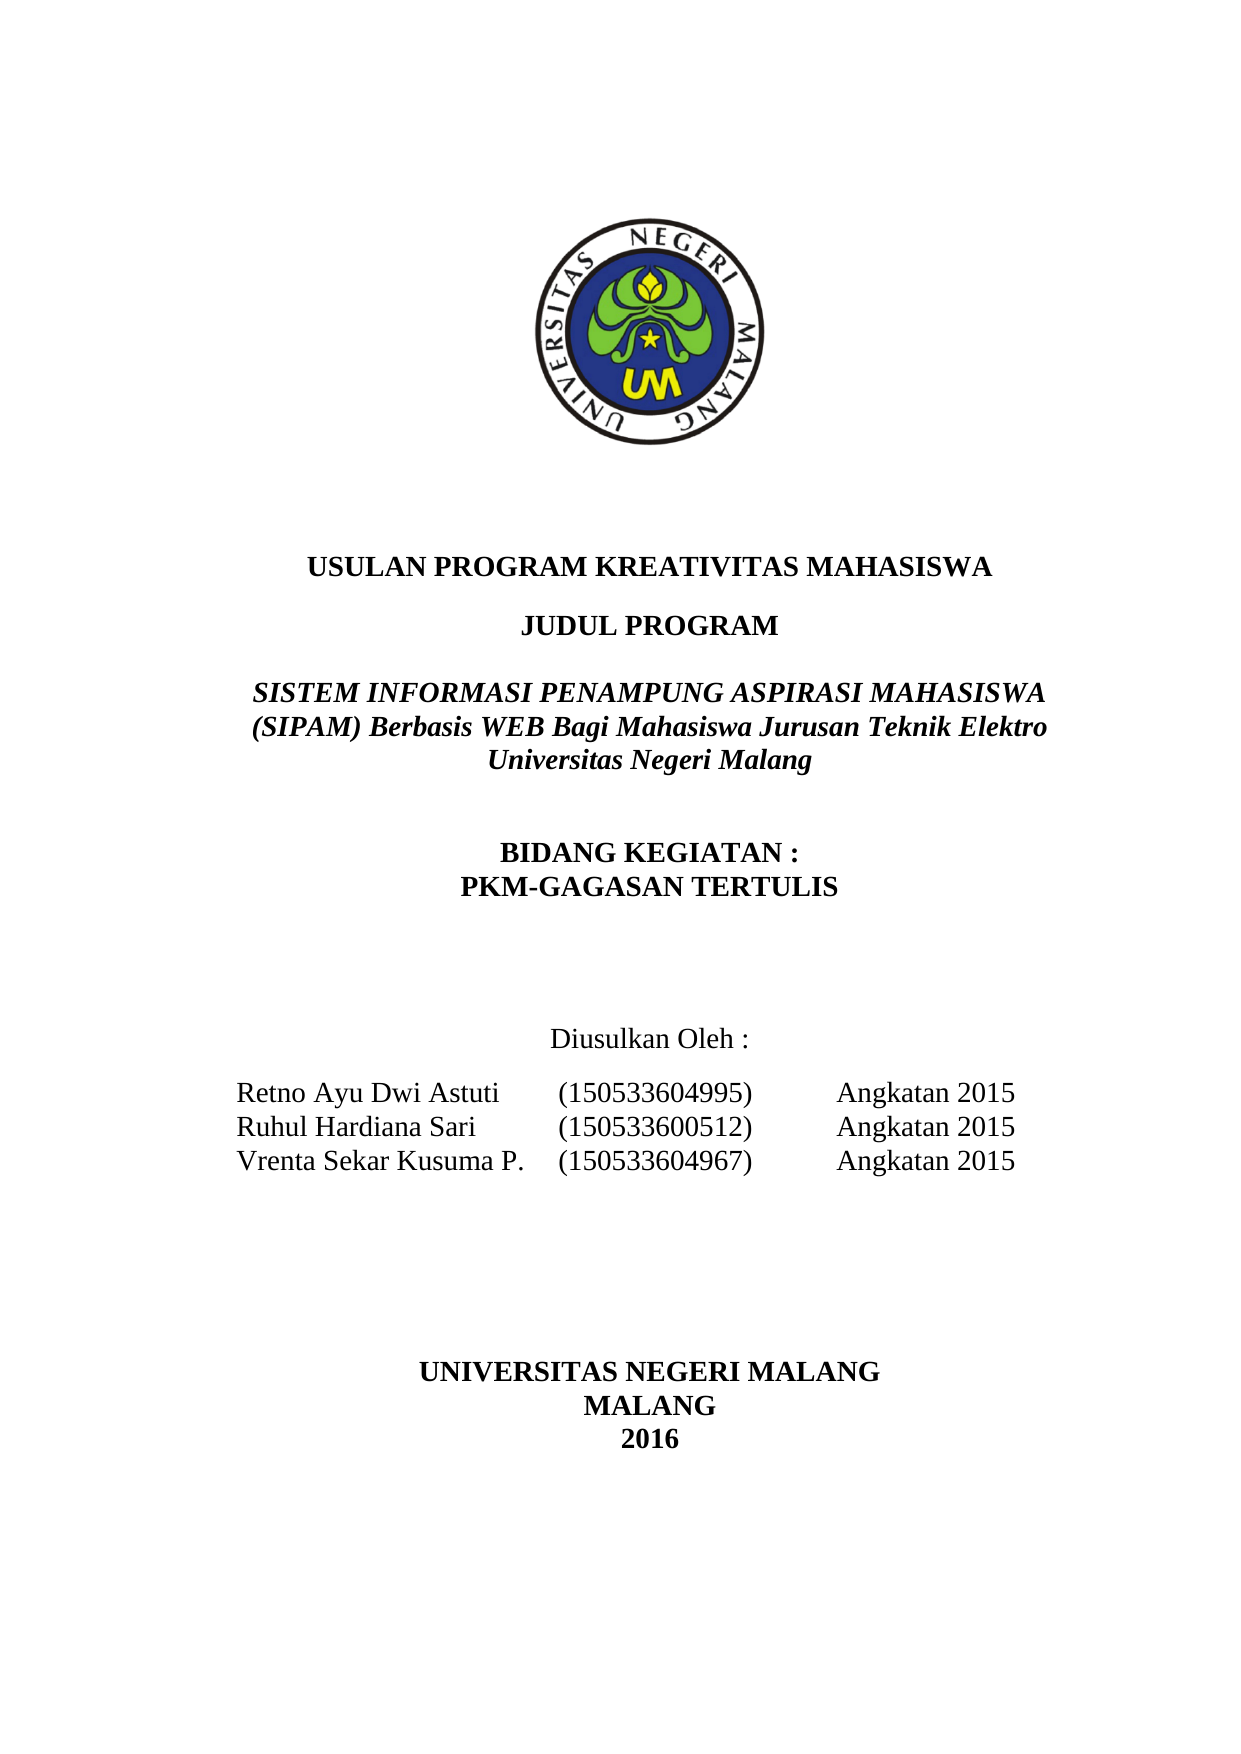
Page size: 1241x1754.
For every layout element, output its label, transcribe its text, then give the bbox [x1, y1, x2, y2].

text USULAN PROGRAM KREATIVITAS MAHASISWA [236, 549, 1063, 582]
text PKM-GAGASAN TERTULIS [236, 869, 1063, 902]
text JUDUL PROGRAM [236, 608, 1063, 642]
text Vrenta Sekar Kusuma P. (150533604967) Angkatan 2015 [236, 1143, 1063, 1176]
text Ruhul Hardiana Sari (150533600512) Angkatan 2015 [236, 1109, 1063, 1143]
picture [532, 215, 767, 447]
text BIDANG KEGIATAN : [236, 835, 1063, 869]
text SISTEM INFORMASI PENAMPUNG ASPIRASI MAHASISWA (SIPAM) Berbasis WEB Bagi Mahasiswa Jurusan Teknik Elektro Universitas Negeri Malang [236, 675, 1063, 776]
text MALANG [236, 1388, 1063, 1421]
text Retno Ayu Dwi Astuti (150533604995) Angkatan 2015 [236, 1076, 1063, 1109]
text 2016 [236, 1421, 1063, 1455]
text Diusulkan Oleh : [236, 1021, 1063, 1055]
text UNIVERSITAS NEGERI MALANG [236, 1354, 1063, 1388]
